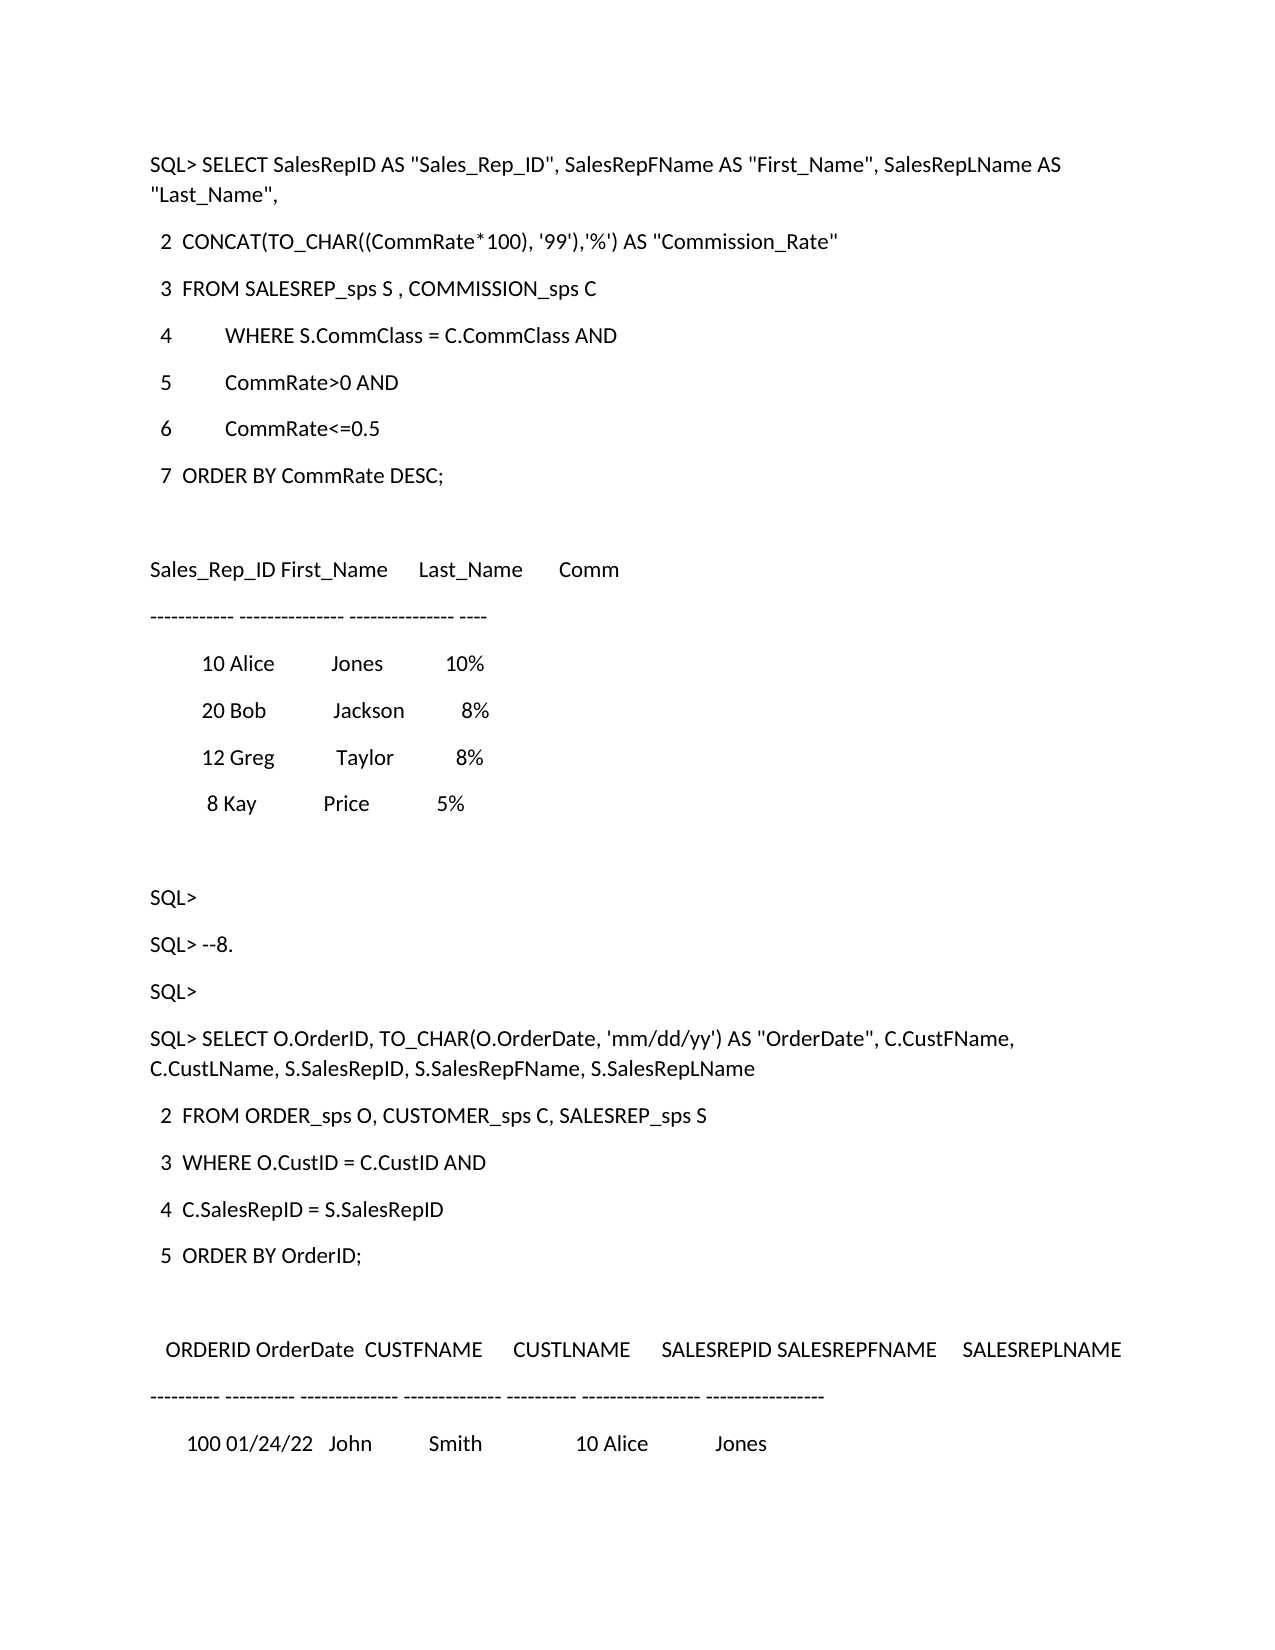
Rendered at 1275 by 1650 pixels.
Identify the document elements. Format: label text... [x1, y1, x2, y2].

text ---------- ---------- -------------- -------------- ---------- ----------------- ----------------- [150, 1382, 1125, 1410]
text 2 FROM ORDER_sps O, CUSTOMER_sps C, SALESREP_sps S [150, 1101, 1125, 1129]
text Sales_Rep_ID First_Name Last_Name Comm [150, 555, 1125, 583]
text ------------ --------------- --------------- ---- [150, 602, 1125, 630]
text SQL> SELECT O.OrderID, TO_CHAR(O.OrderDate, 'mm/dd/yy') AS "OrderDate", C.CustFName, C.CustLName, S.SalesRepID, S.SalesRepFName, S.SalesRepLName [150, 1024, 1125, 1082]
text 12 Greg Taylor 8% [150, 743, 1125, 771]
text 2 CONCAT(TO_CHAR((CommRate*100), '99'),'%') AS "Commission_Rate" [150, 227, 1125, 255]
text 3 FROM SALESREP_sps S , COMMISSION_sps C [150, 274, 1125, 302]
text SQL> [150, 977, 1125, 1005]
text 20 Bob Jackson 8% [150, 696, 1125, 724]
text 4 WHERE S.CommClass = C.CommClass AND [150, 321, 1125, 349]
text 10 Alice Jones 10% [150, 649, 1125, 677]
text 100 01/24/22 John Smith 10 Alice Jones [150, 1429, 1125, 1457]
text 7 ORDER BY CommRate DESC; [150, 461, 1125, 489]
text SQL> --8. [150, 930, 1125, 958]
text SQL> SELECT SalesRepID AS "Sales_Rep_ID", SalesRepFName AS "First_Name", SalesRepLName AS "Last_Name", [150, 150, 1125, 208]
text 6 CommRate<=0.5 [150, 414, 1125, 443]
text 4 C.SalesRepID = S.SalesRepID [150, 1195, 1125, 1223]
text 5 CommRate>0 AND [150, 368, 1125, 396]
text 3 WHERE O.CustID = C.CustID AND [150, 1148, 1125, 1176]
text ORDERID OrderDate CUSTFNAME CUSTLNAME SALESREPID SALESREPFNAME SALESREPLNAME [150, 1335, 1125, 1363]
text SQL> [150, 883, 1125, 911]
text 8 Kay Price 5% [150, 789, 1125, 818]
text 5 ORDER BY OrderID; [150, 1242, 1125, 1270]
